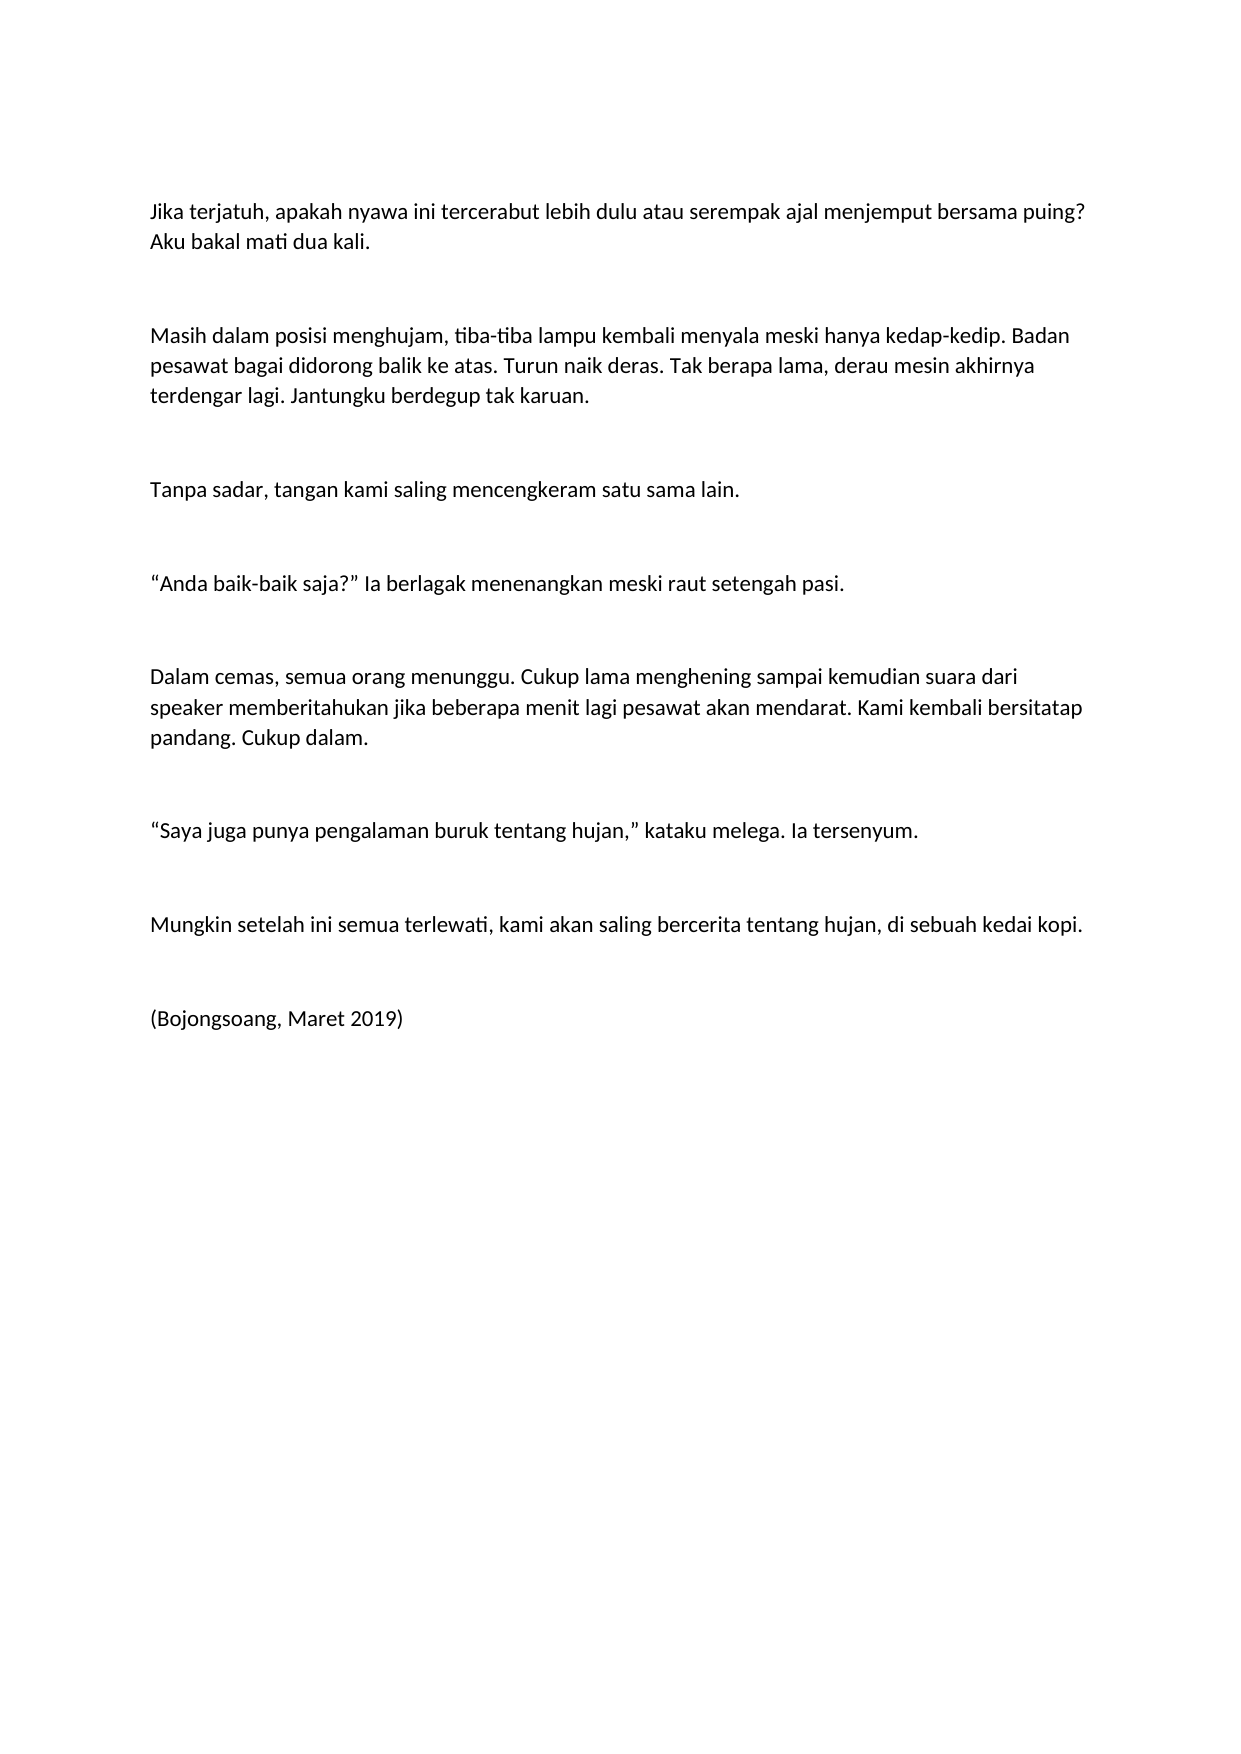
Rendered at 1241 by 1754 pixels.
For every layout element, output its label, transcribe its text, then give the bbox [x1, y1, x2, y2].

text Masih dalam posisi menghujam, tiba-tiba lampu kembali menyala meski hanya kedap-kedip. Badan pesawat bagai didorong balik ke atas. Turun naik deras. Tak berapa lama, derau mesin akhirnya terdengar lagi. Jantungku berdegup tak karuan. [150, 321, 1090, 409]
text Mungkin setelah ini semua terlewati, kami akan saling bercerita tentang hujan, di sebuah kedai kopi. [150, 910, 1090, 938]
text “Saya juga punya pengalaman buruk tentang hujan,” kataku melega. Ia tersenyum. [150, 817, 1090, 845]
text (Bojongsoang, Maret 2019) [150, 1004, 1090, 1032]
text “Anda baik-baik saja?” Ia berlagak menenangkan meski raut setengah pasi. [150, 569, 1090, 597]
text Dalam cemas, semua orang menunggu. Cukup lama menghening sampai kemudian suara dari speaker memberitahukan jika beberapa menit lagi pesawat akan mendarat. Kami kembali bersitatap pandang. Cukup dalam. [150, 662, 1090, 751]
text Jika terjatuh, apakah nyawa ini tercerabut lebih dulu atau serempak ajal menjemput bersama puing? Aku bakal mati dua kali. [150, 197, 1090, 255]
text Tanpa sadar, tangan kami saling mencengkeram satu sama lain. [150, 475, 1090, 503]
